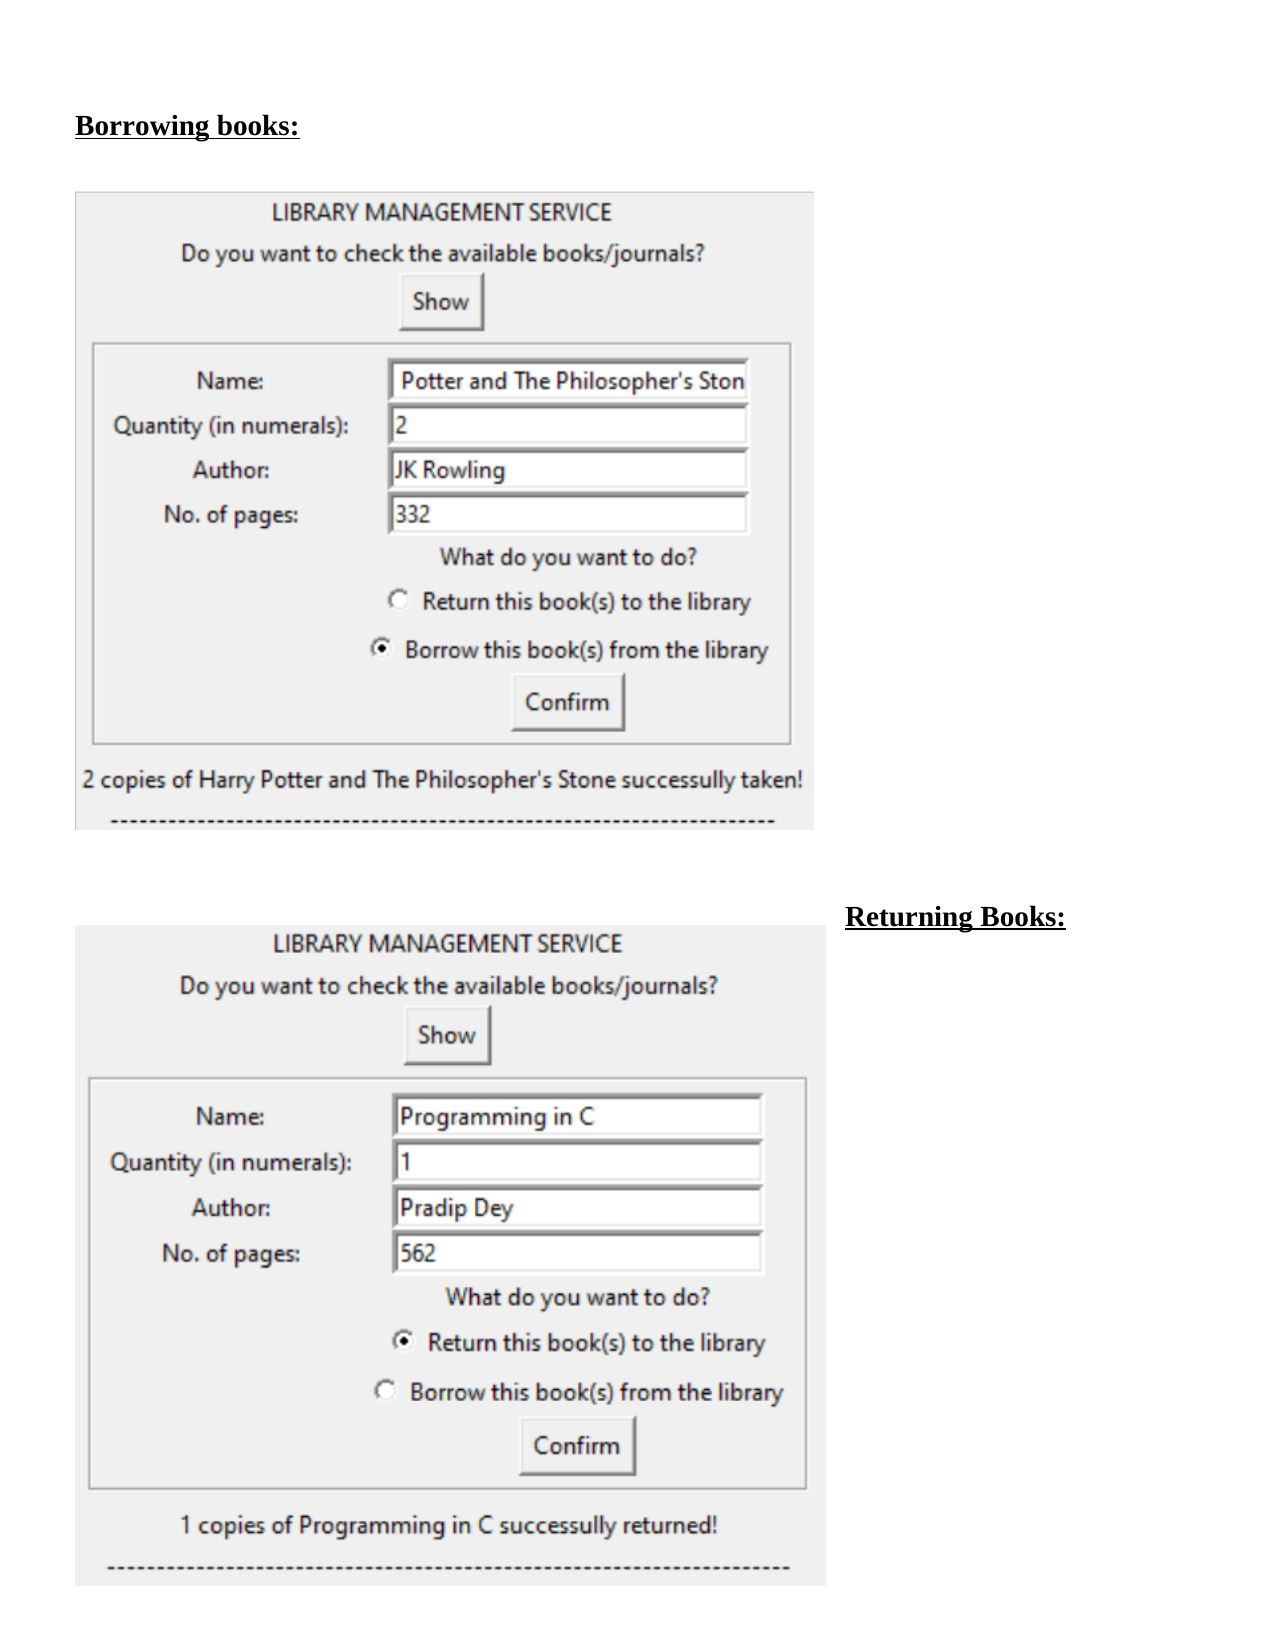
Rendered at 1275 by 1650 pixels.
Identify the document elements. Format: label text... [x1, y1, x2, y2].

text Borrowing books: [75, 108, 1200, 142]
picture [75, 925, 827, 1586]
picture [75, 184, 814, 830]
text Returning Books: [75, 899, 1200, 933]
